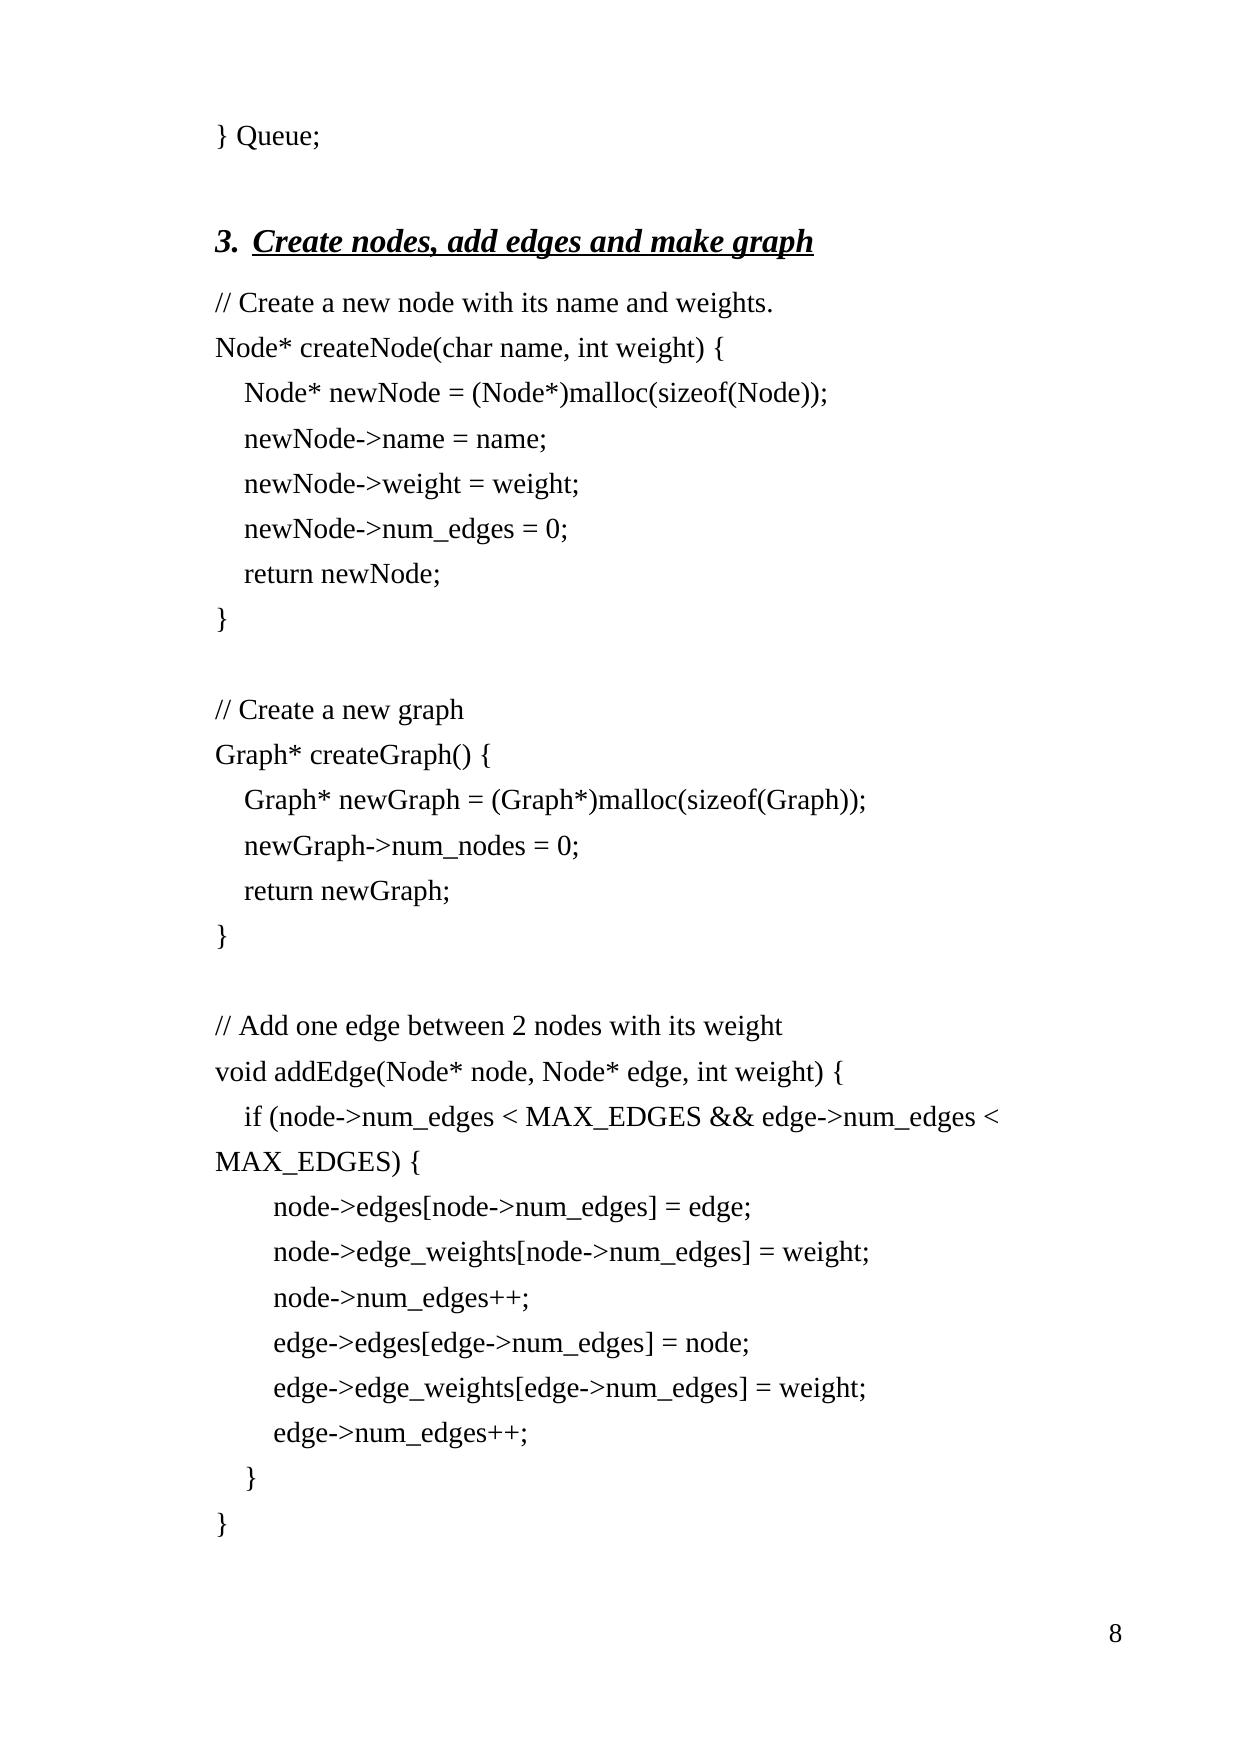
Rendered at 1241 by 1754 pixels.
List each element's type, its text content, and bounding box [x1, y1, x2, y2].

text newGraph->num_nodes = 0; [215, 828, 1122, 861]
text } [215, 602, 1122, 635]
text node->num_edges++; [215, 1280, 1122, 1313]
text // Add one edge between 2 nodes with its weight [215, 1008, 1122, 1042]
text edge->edge_weights[edge->num_edges] = weight; [215, 1370, 1122, 1404]
text } [215, 918, 1122, 952]
text newNode->weight = weight; [215, 466, 1122, 499]
text return newNode; [215, 556, 1122, 590]
text newNode->num_edges = 0; [215, 511, 1122, 545]
text // Create a new node with its name and weights. [215, 285, 1122, 319]
text edge->edges[edge->num_edges] = node; [215, 1325, 1122, 1358]
text newNode->name = name; [215, 421, 1122, 454]
text Graph* newGraph = (Graph*)malloc(sizeof(Graph)); [215, 782, 1122, 816]
text Node* newNode = (Node*)malloc(sizeof(Node)); [215, 376, 1122, 409]
text } Queue; [215, 118, 1122, 152]
text Node* createNode(char name, int weight) { [215, 330, 1122, 364]
text if (node->num_edges < MAX_EDGES && edge->num_edges < MAX_EDGES) { [215, 1099, 1122, 1178]
text void addEdge(Node* node, Node* edge, int weight) { [215, 1054, 1122, 1087]
text Graph* createGraph() { [215, 737, 1122, 771]
text node->edge_weights[node->num_edges] = weight; [215, 1234, 1122, 1268]
text } [215, 1461, 1122, 1494]
text // Create a new graph [215, 692, 1122, 726]
text return newGraph; [215, 873, 1122, 906]
list Create nodes, add edges and make graph [215, 221, 1122, 259]
text node->edges[node->num_edges] = edge; [215, 1189, 1122, 1223]
text edge->num_edges++; [215, 1415, 1122, 1449]
text } [215, 1506, 1122, 1539]
